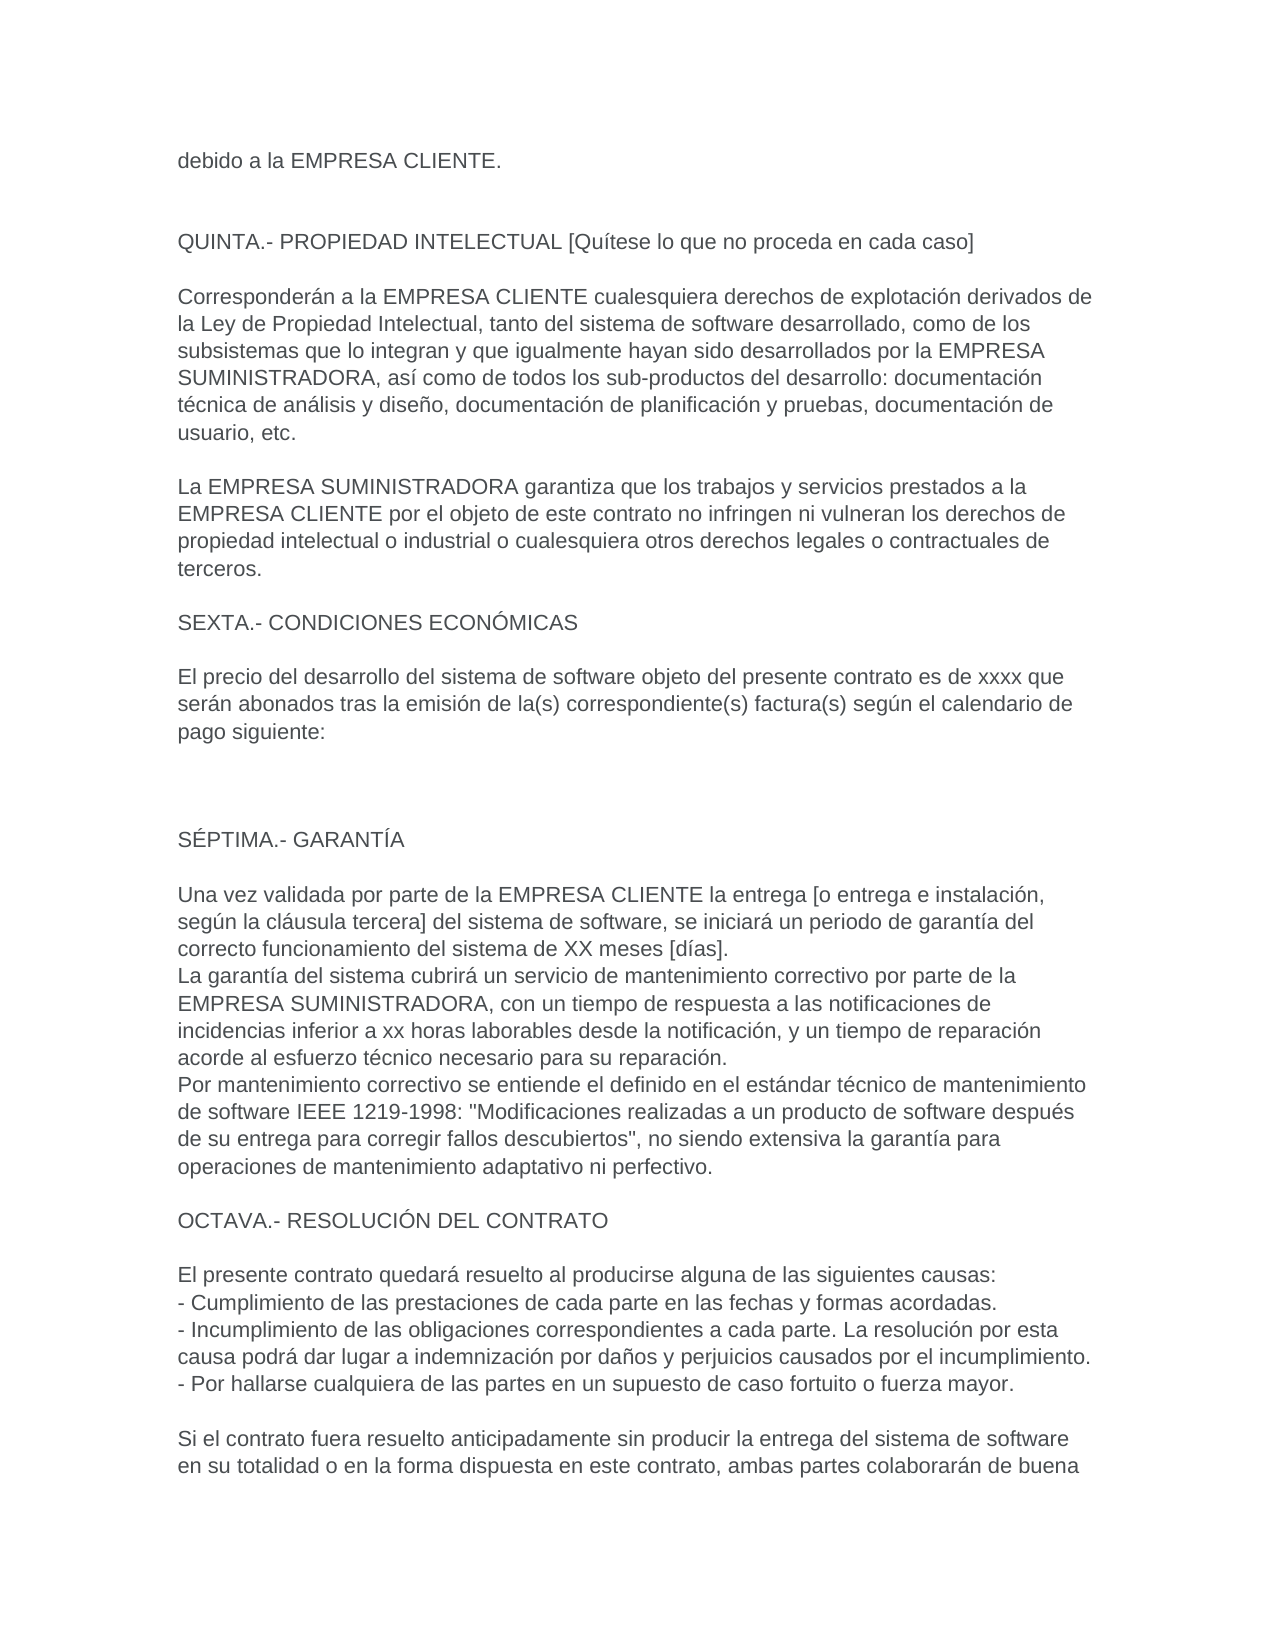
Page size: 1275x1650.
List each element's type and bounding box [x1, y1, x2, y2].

text [177, 148, 1098, 1478]
